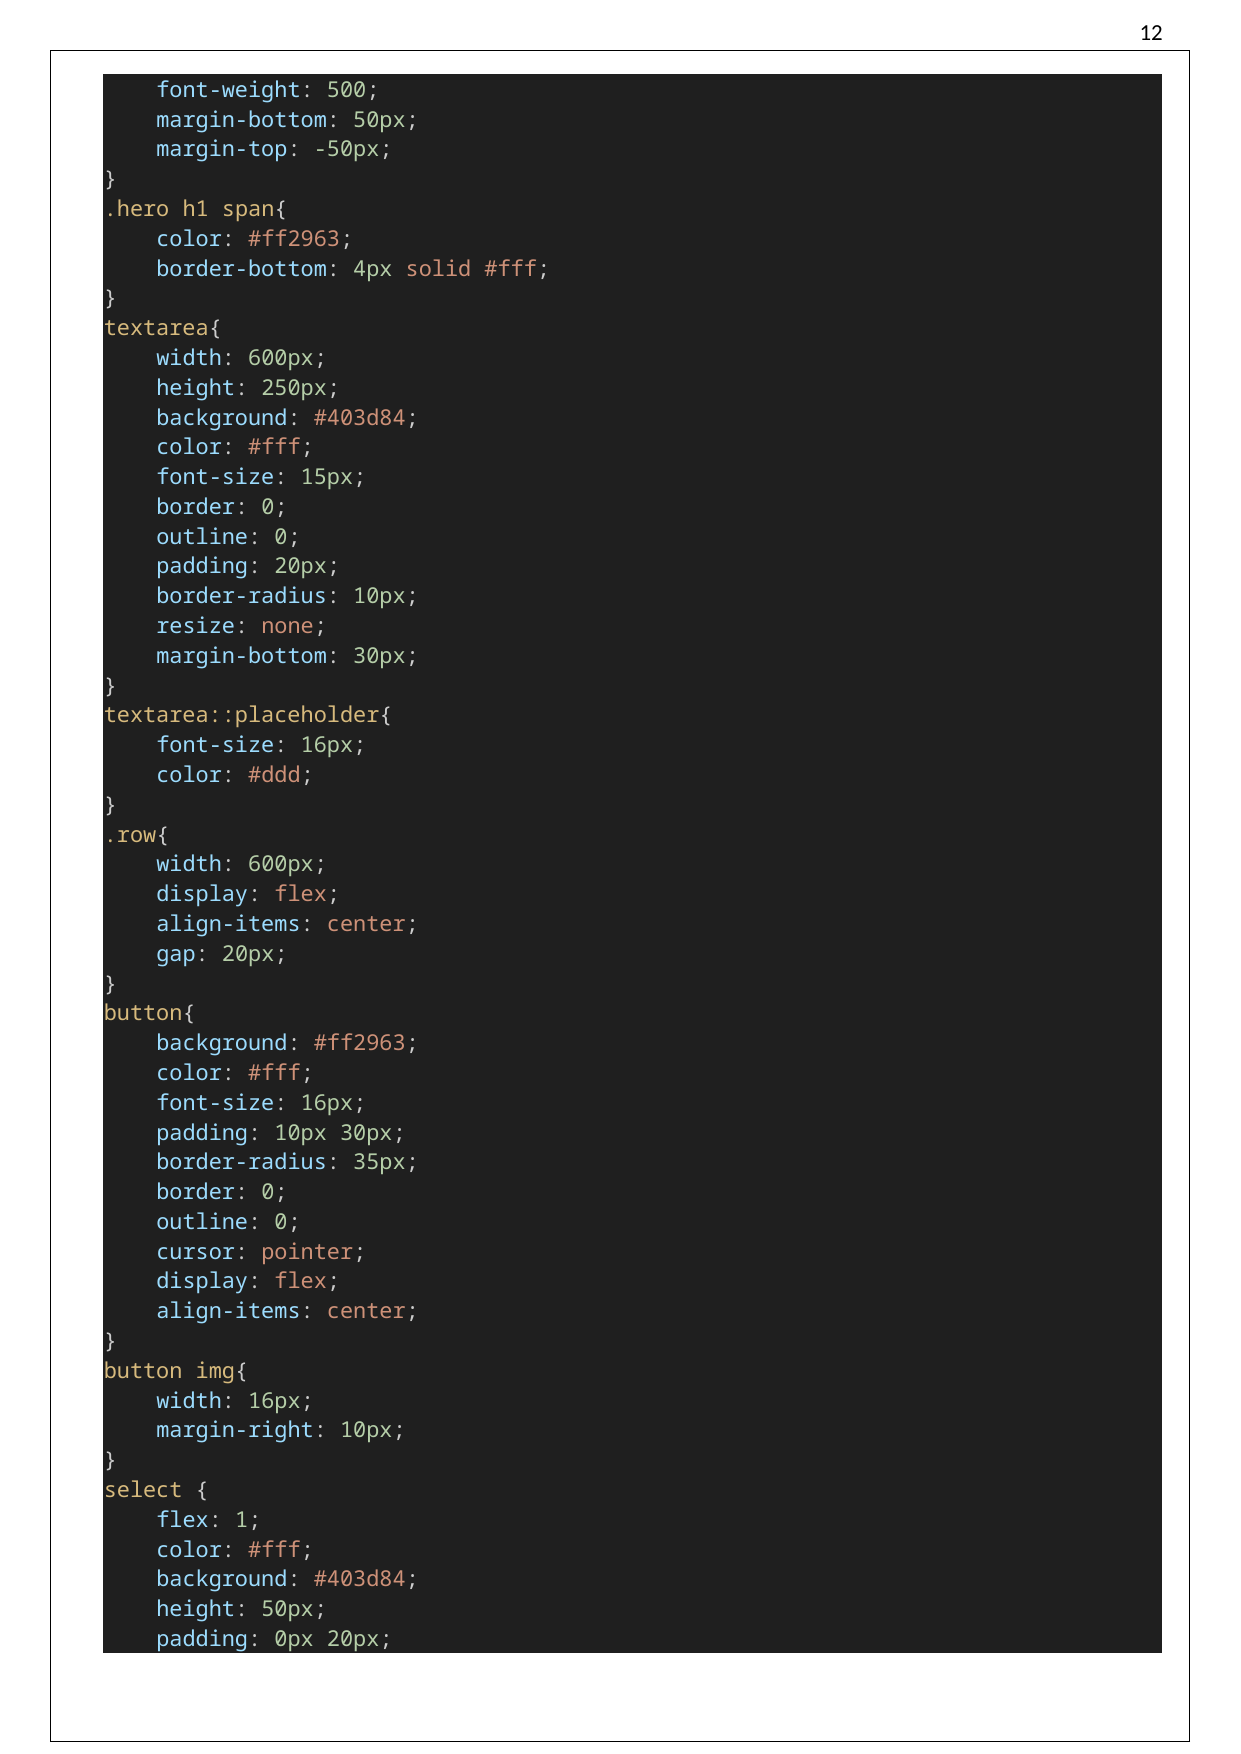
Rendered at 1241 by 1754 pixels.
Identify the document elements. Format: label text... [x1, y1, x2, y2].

text border-bottom: 4px solid #fff; [103, 253, 1162, 282]
text border: 0; [103, 1176, 1162, 1206]
text display: flex; [103, 1266, 1162, 1295]
text } [103, 1444, 1162, 1474]
text border-radius: 35px; [103, 1146, 1162, 1176]
text padding: 20px; [103, 551, 1162, 580]
text padding: 10px 30px; [103, 1117, 1162, 1146]
text outline: 0; [103, 521, 1162, 551]
text background: #ff2963; [103, 1027, 1162, 1057]
text button{ [103, 997, 1162, 1027]
text color: #fff; [103, 1534, 1162, 1563]
text button img{ [103, 1355, 1162, 1385]
text } [103, 163, 1162, 193]
text font-size: 16px; [103, 1087, 1162, 1117]
text select { [103, 1474, 1162, 1504]
text color: #fff; [103, 431, 1162, 461]
text } [103, 670, 1162, 699]
text gap: 20px; [103, 938, 1162, 968]
text } [103, 1325, 1162, 1355]
text } [103, 789, 1162, 819]
text .hero h1 span{ [103, 193, 1162, 223]
text font-size: 15px; [103, 461, 1162, 491]
text .row{ [103, 819, 1162, 848]
text resize: none; [103, 610, 1162, 640]
text border: 0; [103, 491, 1162, 521]
text } [103, 282, 1162, 312]
text font-weight: 500; [103, 74, 1162, 104]
text margin-bottom: 50px; [103, 104, 1162, 133]
text align-items: center; [103, 908, 1162, 938]
text margin-top: -50px; [103, 133, 1162, 163]
text color: #fff; [103, 1057, 1162, 1087]
text background: #403d84; [103, 402, 1162, 431]
text height: 50px; [103, 1593, 1162, 1623]
text width: 600px; [103, 848, 1162, 878]
text color: #ddd; [103, 759, 1162, 789]
text width: 600px; [103, 342, 1162, 372]
text } [103, 968, 1162, 997]
text height: 250px; [103, 372, 1162, 402]
text width: 16px; [103, 1385, 1162, 1414]
text outline: 0; [103, 1206, 1162, 1236]
text cursor: pointer; [103, 1236, 1162, 1266]
text textarea{ [103, 312, 1162, 342]
text align-items: center; [103, 1295, 1162, 1325]
text textarea::placeholder{ [103, 699, 1162, 729]
text color: #ff2963; [103, 223, 1162, 253]
text display: flex; [103, 878, 1162, 908]
text padding: 0px 20px; [103, 1623, 1162, 1653]
text margin-bottom: 30px; [103, 640, 1162, 670]
text margin-right: 10px; [103, 1414, 1162, 1444]
text font-size: 16px; [103, 729, 1162, 759]
text border-radius: 10px; [103, 580, 1162, 610]
text flex: 1; [103, 1504, 1162, 1534]
text background: #403d84; [103, 1563, 1162, 1593]
